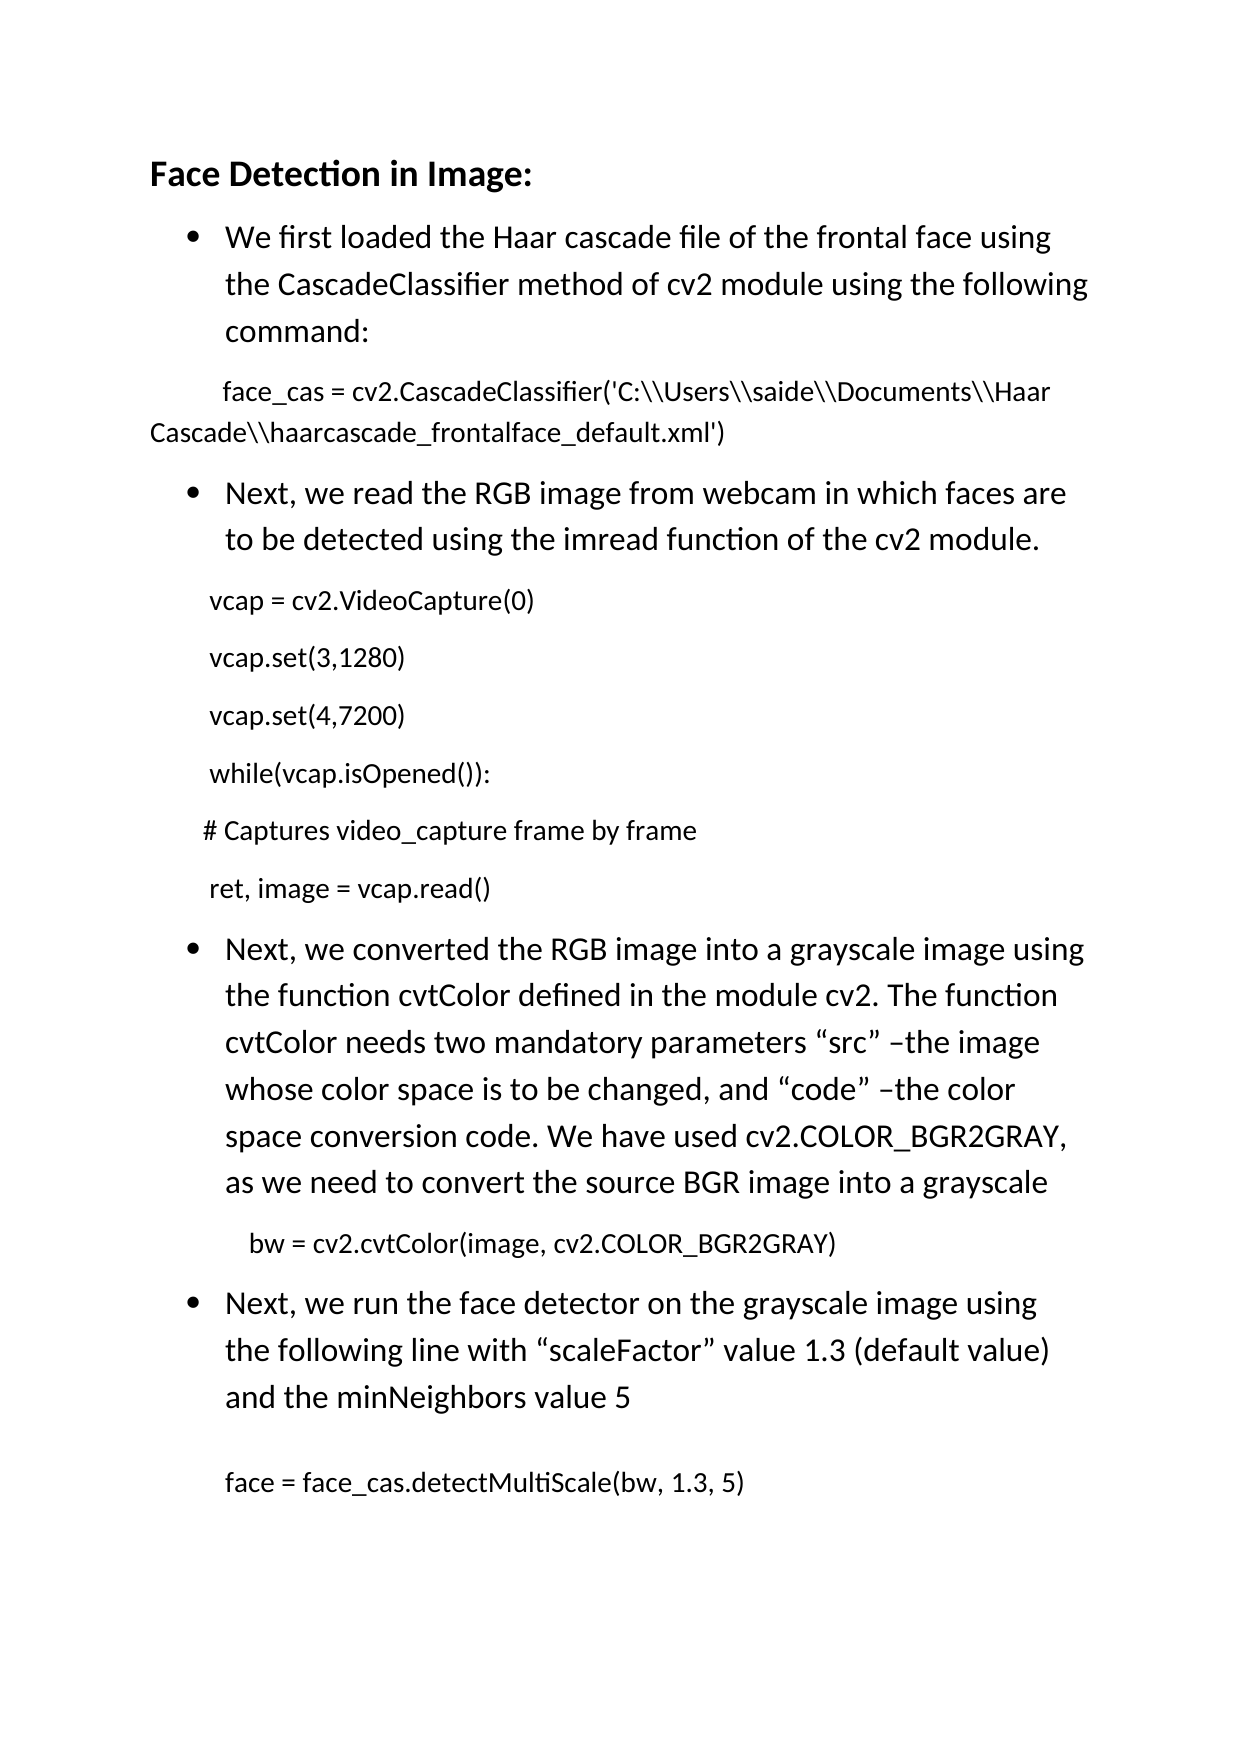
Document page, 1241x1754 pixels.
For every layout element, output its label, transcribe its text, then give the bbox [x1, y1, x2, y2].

text while(vcap.isOpened()): [150, 755, 1090, 790]
text vcap = cv2.VideoCapture(0) [150, 582, 1090, 617]
text face_cas = cv2.CascadeClassifier('C:\\Users\\saide\\Documents\\Haar Cascade\\haarcascade_frontalface_default.xml') [150, 373, 1090, 450]
list Next, we read the RGB image from webcam in which faces are to be detected using the imread function of the cv2 module. [187, 472, 1090, 559]
list We first loaded the Haar cascade file of the frontal face using the CascadeClassifier method of cv2 module using the following command: [187, 216, 1090, 350]
text vcap.set(3,1280) [150, 639, 1090, 675]
text ret, image = vcap.read() [150, 870, 1090, 906]
text vcap.set(4,7200) [150, 697, 1090, 733]
text Face Detection in Image: [150, 150, 1090, 196]
list face = face_cas.detectMultiScale(bw, 1.3, 5) [225, 1464, 1090, 1499]
list Next, we run the face detector on the grayscale image using the following line with “scaleFactor” value 1.3 (default value) and the minNeighbors value 5 [187, 1282, 1090, 1417]
list Next, we converted the RGB image into a grayscale image using the function cvtColor defined in the module cv2. The function cvtColor needs two mandatory parameters “src” –the image whose color space is to be changed, and “code” –the color space conversion code. We have used cv2.COLOR_BGR2GRAY, as we need to convert the source BGR image into a grayscale [187, 927, 1090, 1202]
text bw = cv2.cvtColor(image, cv2.COLOR_BGR2GRAY) [150, 1225, 1090, 1260]
text # Captures video_capture frame by frame [150, 812, 1090, 848]
